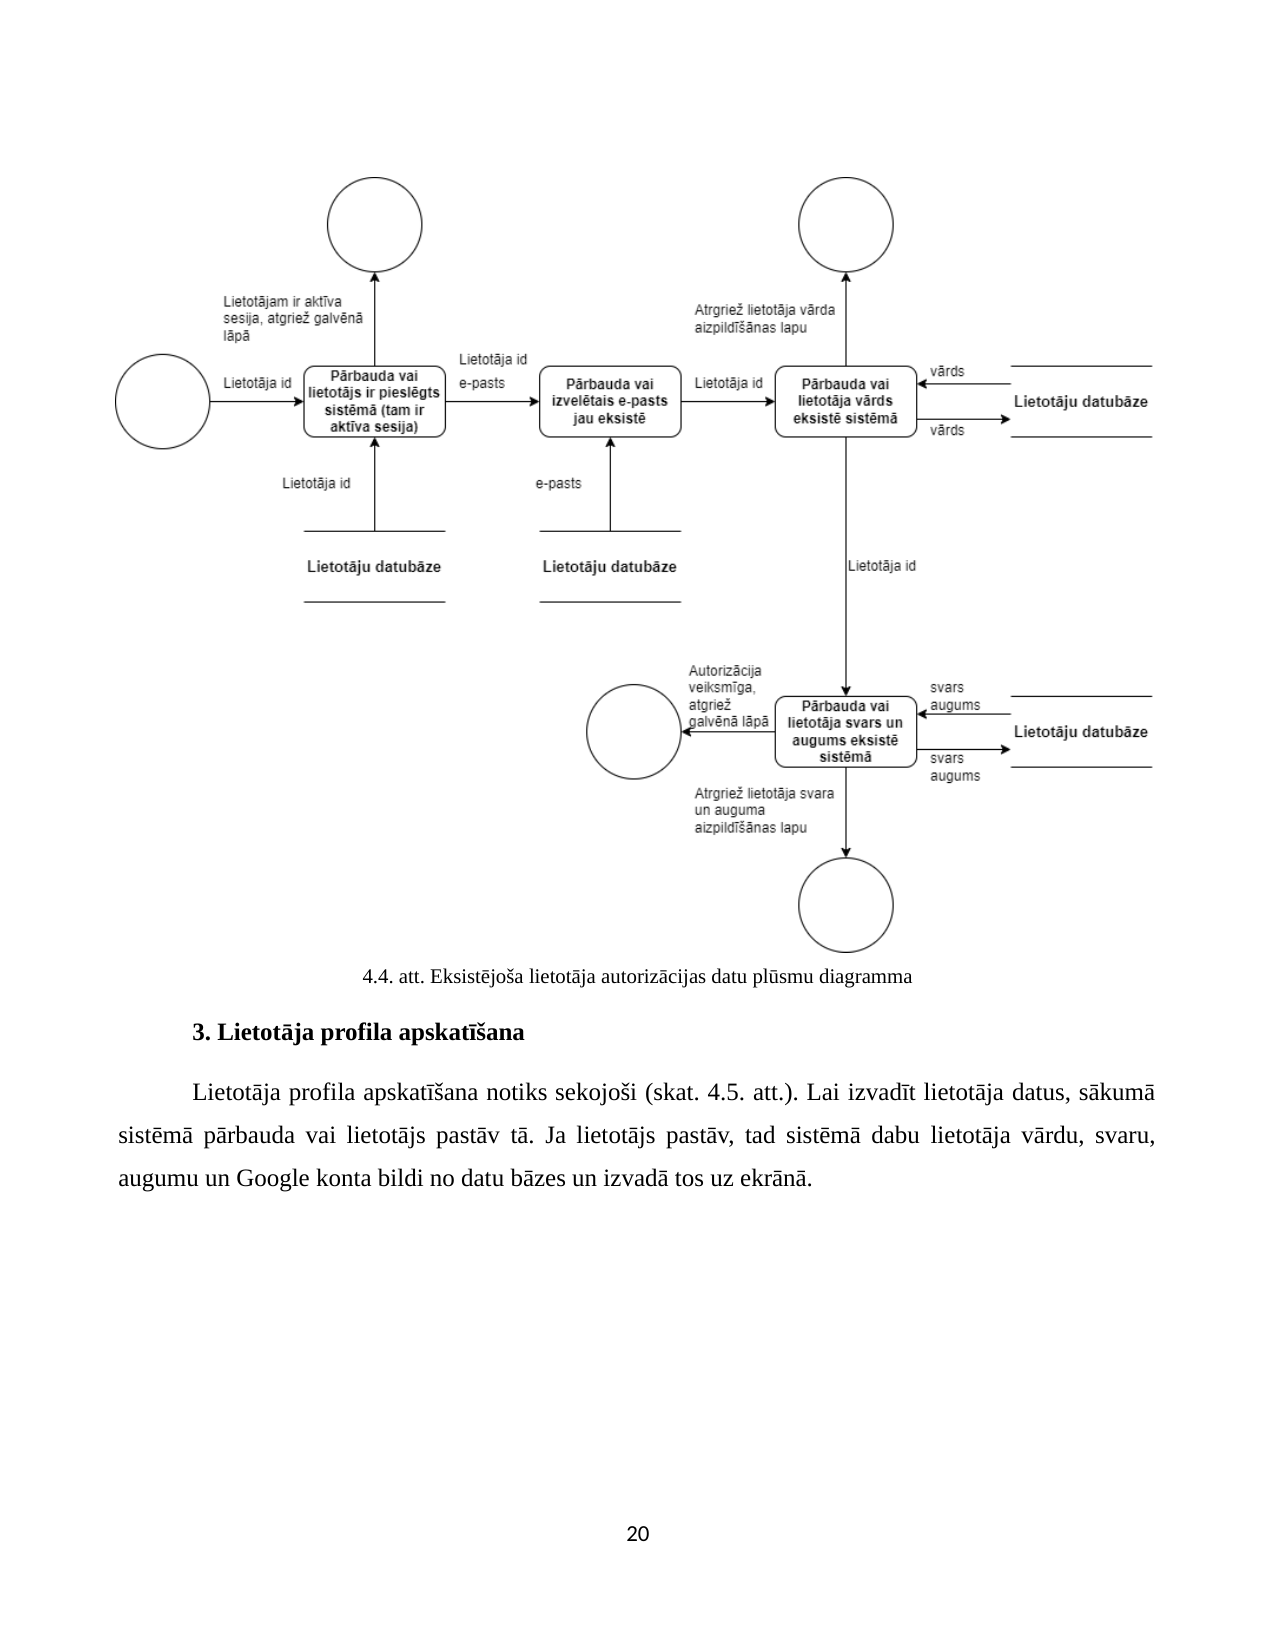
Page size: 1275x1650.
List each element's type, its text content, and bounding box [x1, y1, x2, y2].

picture [115, 177, 1153, 953]
text 3. Lietotāja profila apskatīšana [118, 1017, 1157, 1046]
text Lietotāja profila apskatīšana notiks sekojoši (skat. 4.5. att.). Lai izvadīt lietotāja datus, sākumā sistēmā pārbauda vai lietotājs pastāv tā. Ja lietotājs pastāv, tad sistēmā dabu lietotāja vārdu, svaru, augumu un Google konta bildi no datu bāzes un izvadā tos uz ekrānā. [118, 1077, 1157, 1192]
